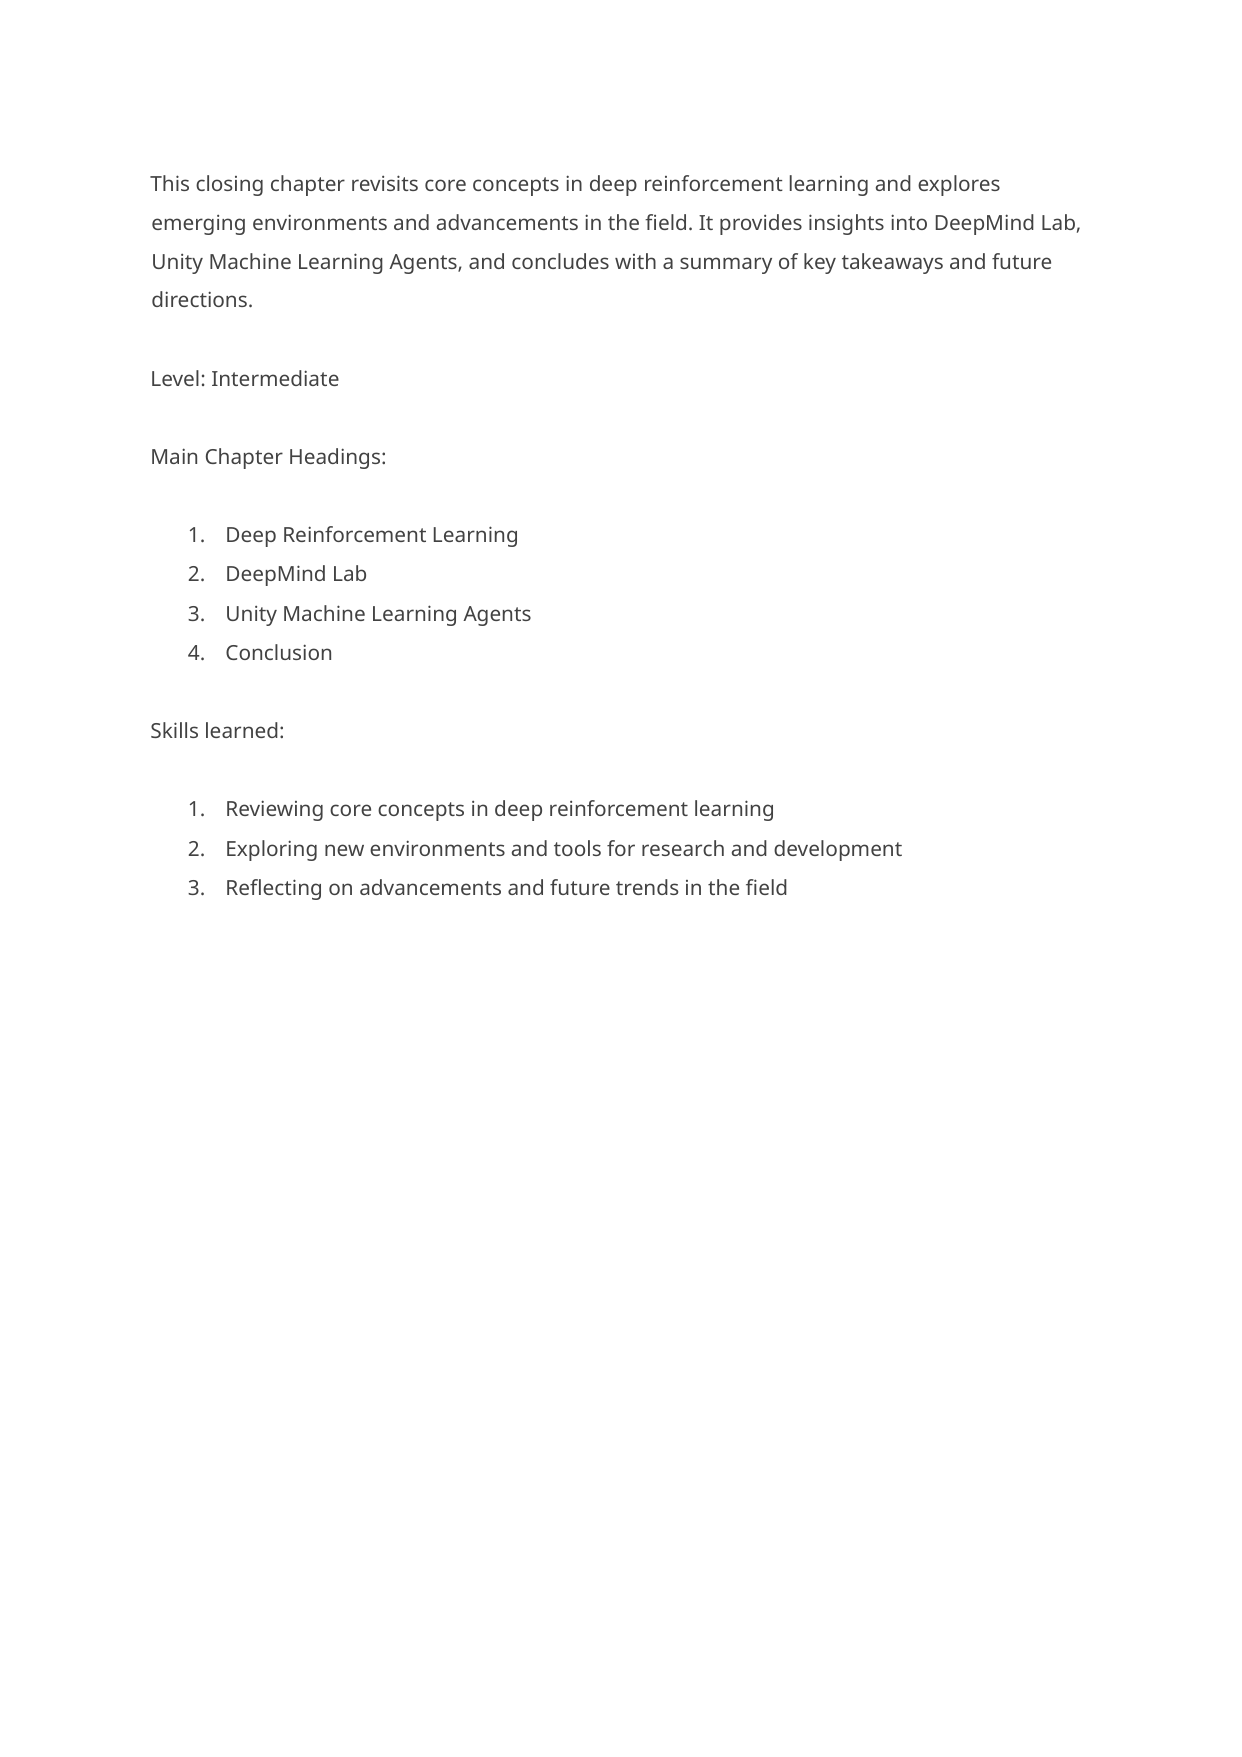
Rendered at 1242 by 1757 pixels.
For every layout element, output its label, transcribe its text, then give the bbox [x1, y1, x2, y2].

list Reflecting on advancements and future trends in the field [188, 873, 1097, 901]
list Reviewing core concepts in deep reinforcement learning [188, 794, 1097, 823]
list Unity Machine Learning Agents [188, 599, 1097, 627]
list Conclusion [188, 638, 1097, 666]
text Skills learned: [150, 716, 1097, 745]
text Main Chapter Headings: [150, 442, 1097, 471]
text Level: Intermediate [150, 364, 1097, 392]
list DeepMind Lab [188, 559, 1097, 588]
list Deep Reinforcement Learning [188, 520, 1097, 549]
text This closing chapter revisits core concepts in deep reinforcement learning and explores emerging environments and advancements in the field. It provides insights into DeepMind Lab, Unity Machine Learning Agents, and concludes with a summary of key takeaways and future directions. [150, 169, 1097, 314]
list Exploring new environments and tools for research and development [188, 834, 1097, 862]
